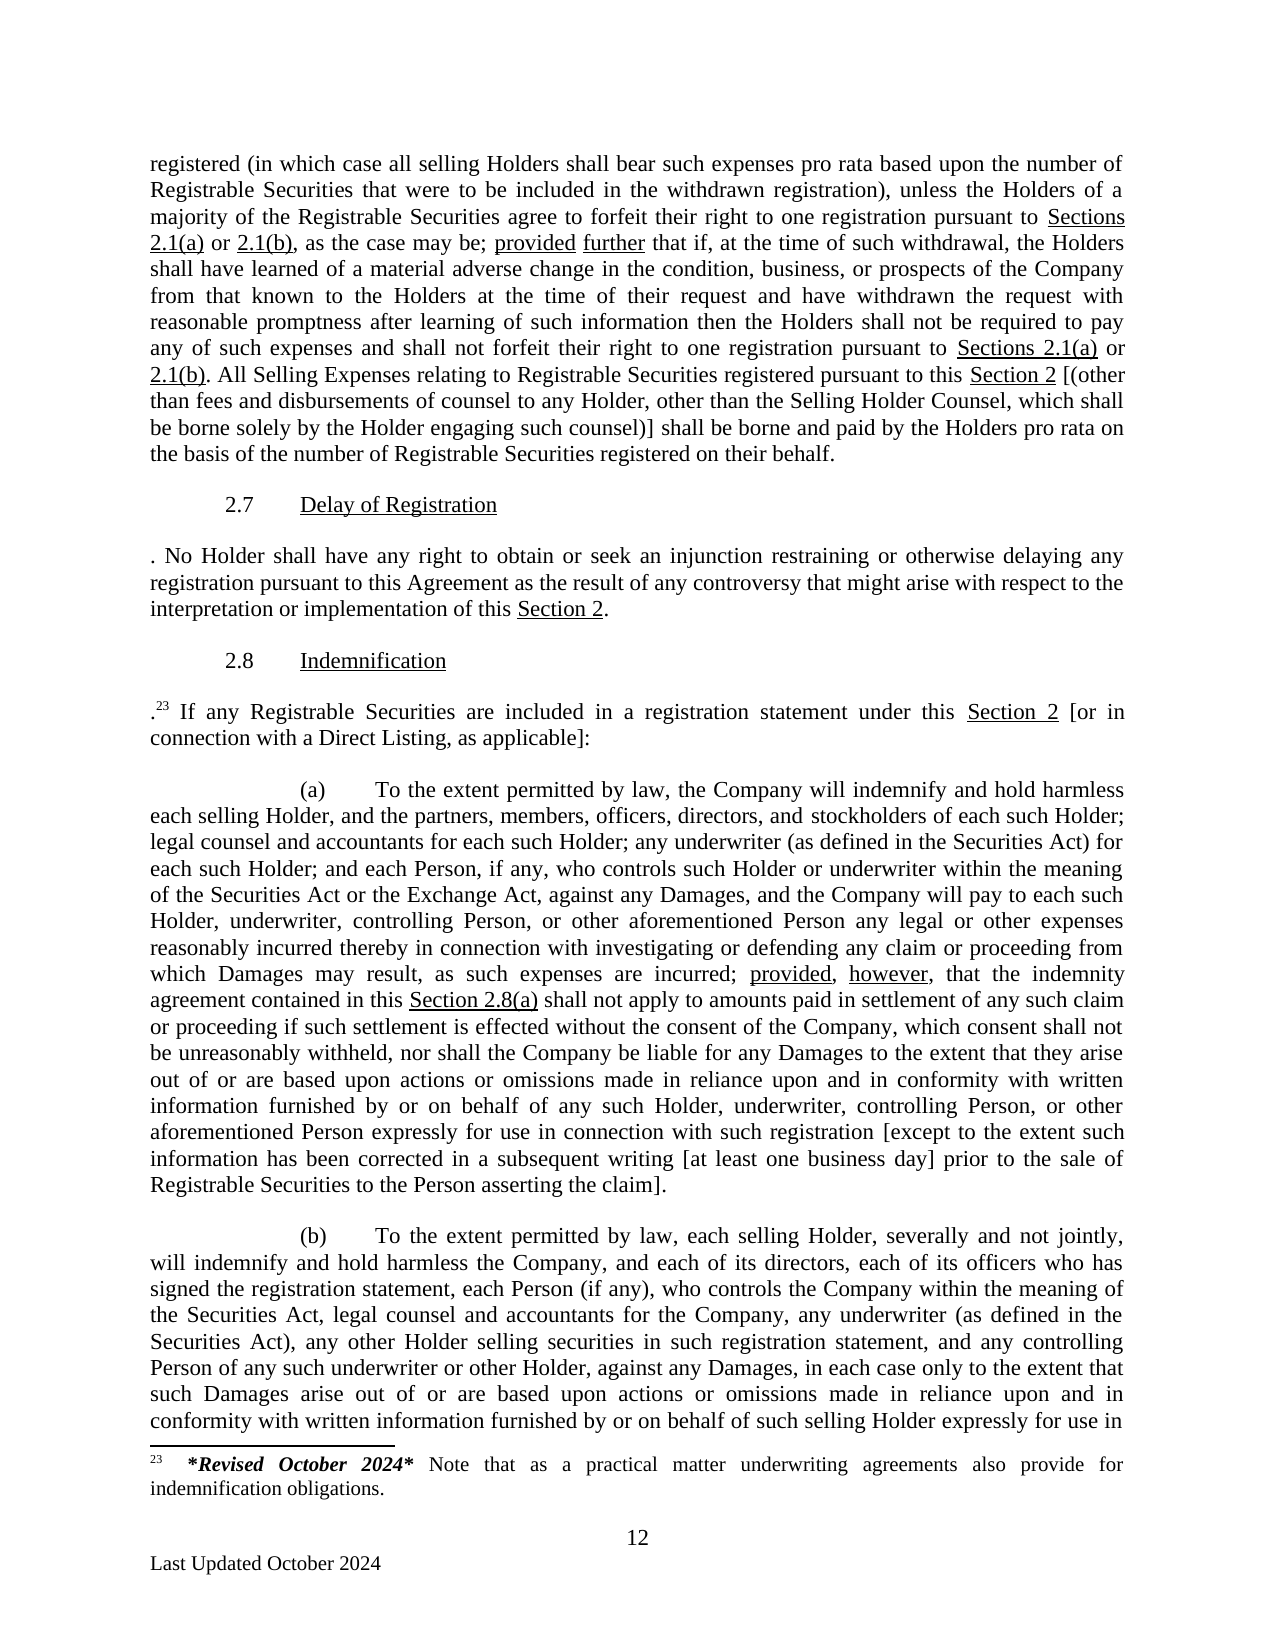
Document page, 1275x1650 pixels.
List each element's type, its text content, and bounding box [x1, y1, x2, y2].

subtitle . If any Registrable Securities are included in a registration statement under this Section 2 [or in connection with a Direct Listing, as applicable]: [150, 698, 1125, 751]
subtitle Indemnification [150, 647, 1125, 673]
subtitle To the extent permitted by law, the Company will indemnify and hold harmless each selling Holder, and the partners, members, officers, directors, and stockholders of each such Holder; legal counsel and accountants for each such Holder; any underwriter (as defined in the Securities Act) for each such Holder; and each Person, if any, who controls such Holder or underwriter within the meaning of the Securities Act or the Exchange Act, against any Damages, and the Company will pay to each such Holder, underwriter, controlling Person, or other aforementioned Person any legal or other expenses reasonably incurred thereby in connection with investigating or defending any claim or proceeding from which Damages may result, as such expenses are incurred; provided, however, that the indemnity agreement contained in this Section 2.8(a) shall not apply to amounts paid in settlement of any such claim or proceeding if such settlement is effected without the consent of the Company, which consent shall not be unreasonably withheld, nor shall the Company be liable for any Damages to the extent that they arise out of or are based upon actions or omissions made in reliance upon and in conformity with written information furnished by or on behalf of any such Holder, underwriter, controlling Person, or other aforementioned Person expressly for use in connection with such registration [except to the extent such information has been corrected in a subsequent writing [at least one business day] prior to the sale of Registrable Securities to the Person asserting the claim]. [150, 776, 1125, 1197]
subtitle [150, 1222, 1125, 1433]
subtitle . No Holder shall have any right to obtain or seek an injunction restraining or otherwise delaying any registration pursuant to this Agreement as the result of any controversy that might arise with respect to the interpretation or implementation of this Section 2. [150, 543, 1125, 622]
subtitle Delay of Registration [150, 491, 1125, 518]
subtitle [150, 150, 1125, 466]
